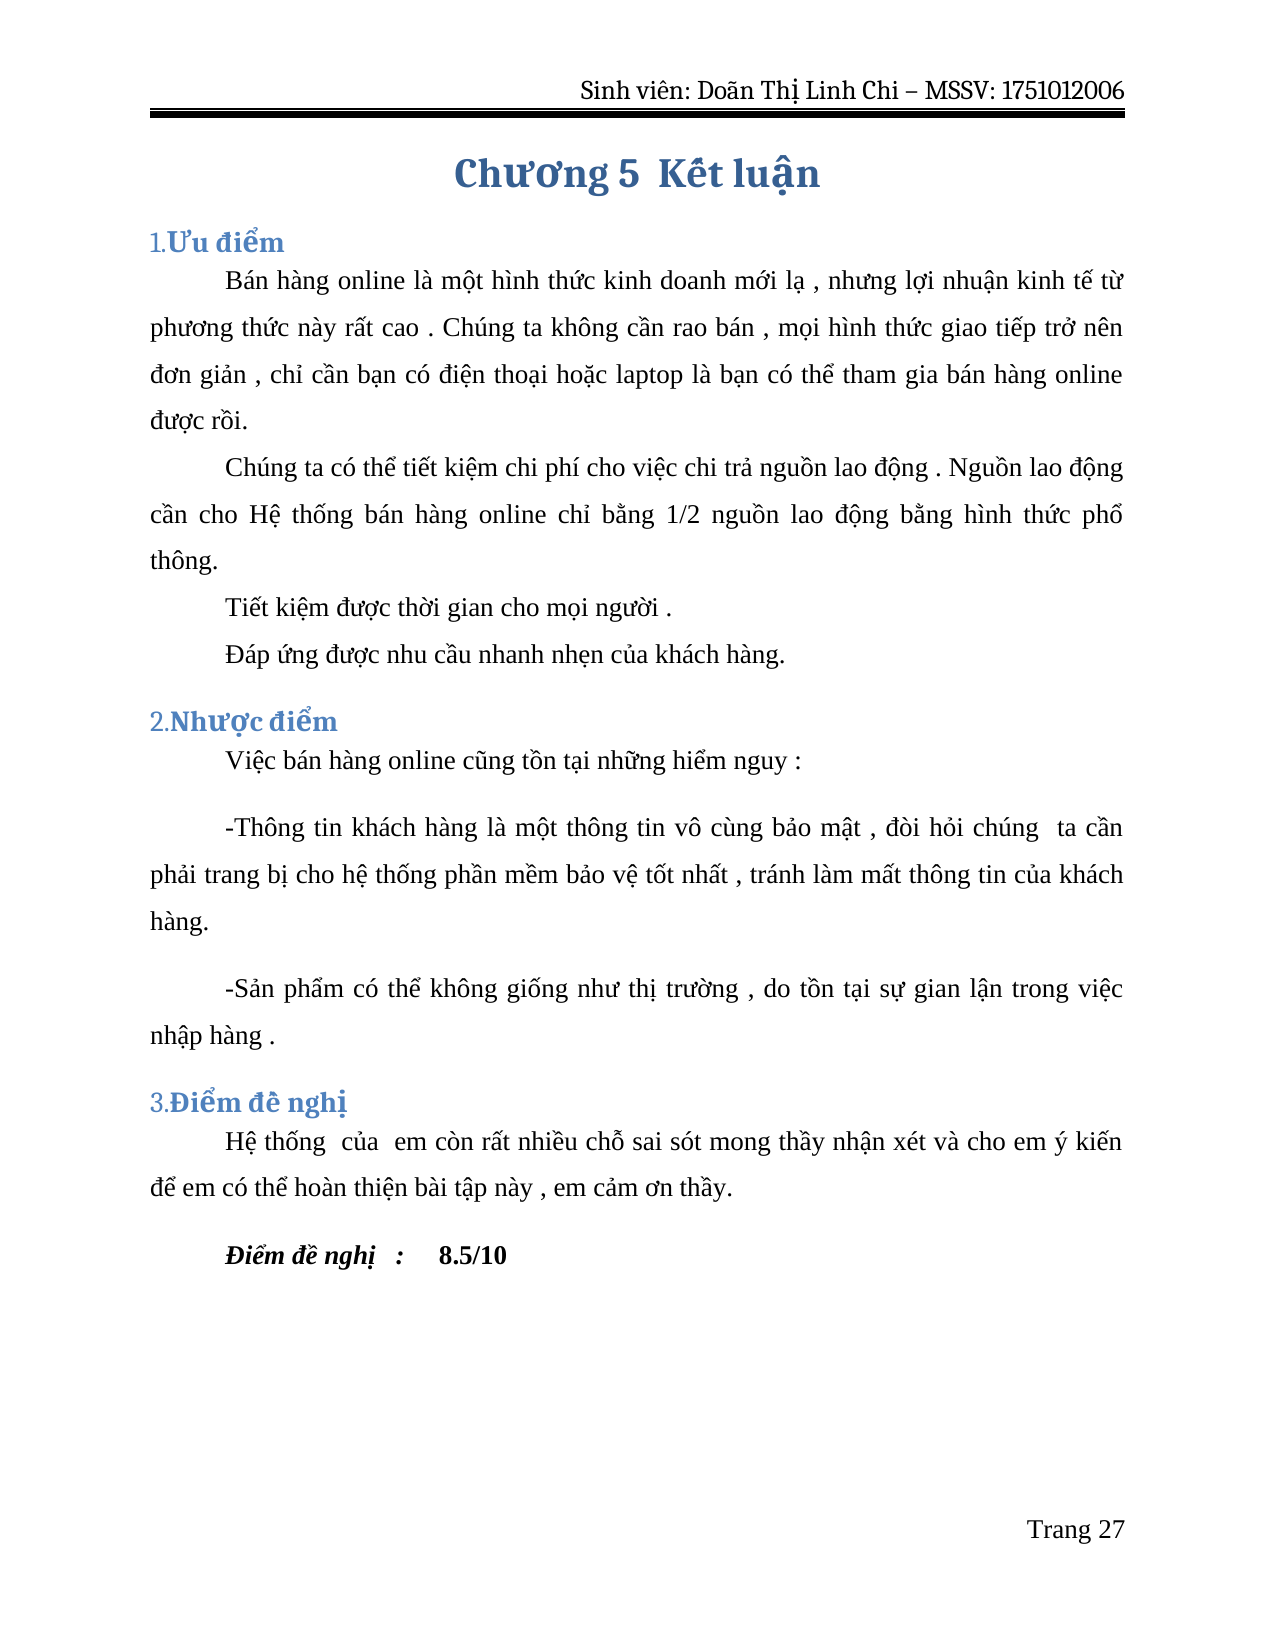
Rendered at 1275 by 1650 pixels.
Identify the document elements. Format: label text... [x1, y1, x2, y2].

text Hệ thống của em còn rất nhiều chỗ sai sót mong thầy nhận xét và cho em ý kiến để em có thể hoàn thiện bài tập này , em cảm ơn thầy. [150, 1125, 1125, 1203]
subtitle 3.Điểm đề nghị [150, 1086, 1125, 1120]
text -Thông tin khách hàng là một thông tin vô cùng bảo mật , đòi hỏi chúng ta cần phải trang bị cho hệ thống phần mềm bảo vệ tốt nhất , tránh làm mất thông tin của khách hàng. [150, 811, 1125, 936]
text Việc bán hàng online cũng tồn tại những hiểm nguy : [225, 744, 1125, 775]
subtitle 2.Nhược điểm [150, 705, 1125, 739]
text -Sản phẩm có thể không giống như thị trường , do tồn tại sự gian lận trong việc nhập hàng . [150, 972, 1125, 1050]
list Đáp ứng được nhu cầu nhanh nhẹn của khách hàng. [225, 638, 1125, 669]
list Bán hàng online là một hình thức kinh doanh mới lạ , nhưng lợi nhuận kinh tế từ phương thức này rất cao . Chúng ta không cần rao bán , mọi hình thức giao tiếp trở nên đơn giản , chỉ cần bạn có điện thoại hoặc laptop là bạn có thể tham gia bán hàng online được rồi. [150, 264, 1125, 436]
list Tiết kiệm được thời gian cho mọi người . [150, 591, 1125, 622]
subtitle Chương 5 Kết luận [150, 150, 1125, 198]
text Điểm đề nghị : 8.5/10 [225, 1239, 1125, 1270]
list Chúng ta có thể tiết kiệm chi phí cho việc chi trả nguồn lao động . Nguồn lao động cần cho Hệ thống bán hàng online chỉ bằng 1/2 nguồn lao động bằng hình thức phổ thông. [150, 451, 1125, 576]
subtitle 1.Ưu điểm [150, 226, 1125, 259]
